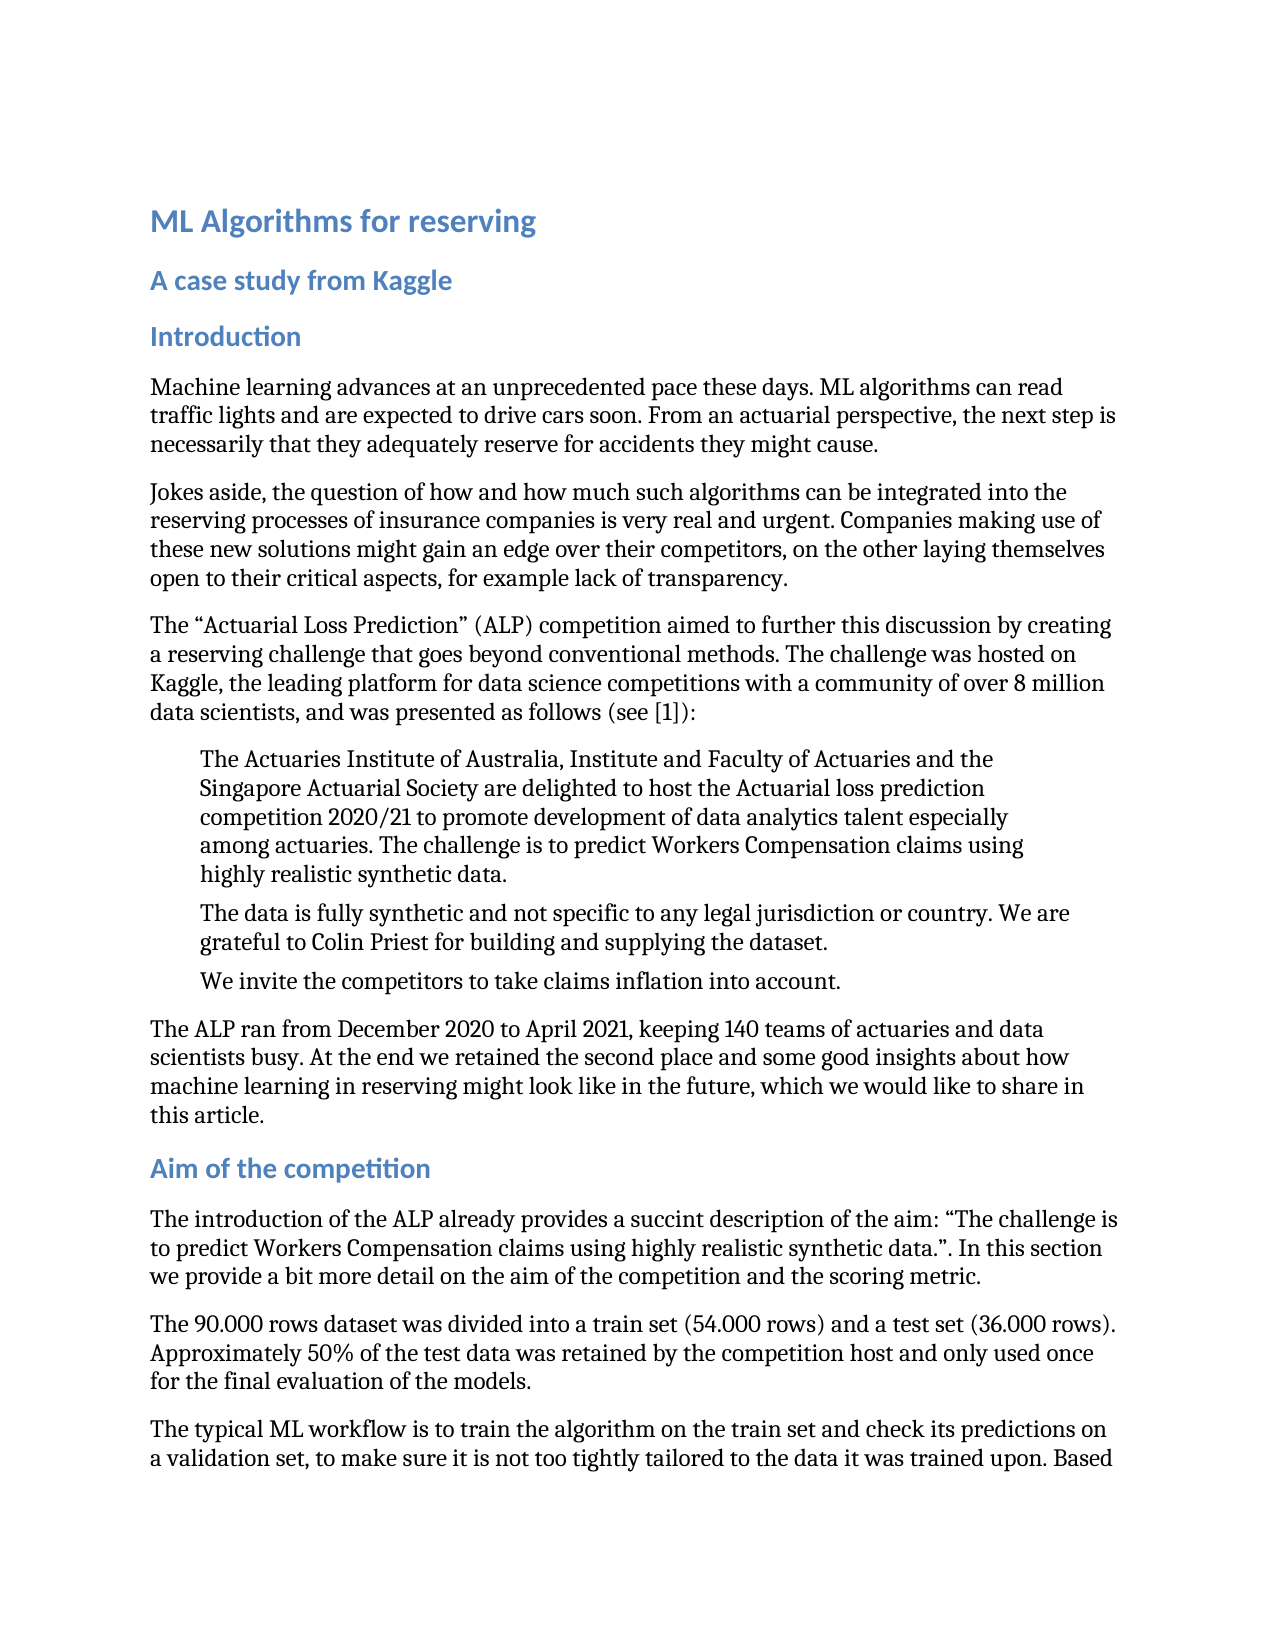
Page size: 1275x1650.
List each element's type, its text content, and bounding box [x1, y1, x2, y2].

text Jokes aside, the question of how and how much such algorithms can be integrated into the reserving processes of insurance companies is very real and urgent. Companies making use of these new solutions might gain an edge over their competitors, on the other laying themselves open to their critical aspects, for example lack of transparency. [150, 477, 1125, 592]
text The Actuaries Institute of Australia, Institute and Faculty of Actuaries and the Singapore Actuarial Society are delighted to host the Actuarial loss prediction competition 2020/21 to promote development of data analytics talent especially among actuaries. The challenge is to predict Workers Compensation claims using highly realistic synthetic data. [200, 745, 1075, 889]
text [150, 1415, 1125, 1472]
subtitle ML Algorithms for reserving [150, 200, 1125, 241]
text The introduction of the ALP already provides a succint description of the aim: “The challenge is to predict Workers Compensation claims using highly realistic synthetic data.”. In this section we provide a bit more detail on the aim of the competition and the scoring metric. [150, 1205, 1125, 1291]
text We invite the competitors to take claims inflation into account. [200, 967, 1075, 996]
text Machine learning advances at an unprecedented pace these days. ML algorithms can read traffic lights and are expected to drive cars soon. From an actuarial perspective, the next step is necessarily that they adequately reserve for accidents they might cause. [150, 372, 1125, 459]
text The 90.000 rows dataset was divided into a train set (54.000 rows) and a test set (36.000 rows). Approximately 50% of the test data was retained by the competition host and only used once for the final evaluation of the models. [150, 1310, 1125, 1396]
text The “Actuarial Loss Prediction” (ALP) competition aimed to further this discussion by creating a reserving challenge that goes beyond conventional methods. The challenge was hosted on Kaggle, the leading platform for data science competitions with a community of over 8 million data scientists, and was presented as follows (see [1]): [150, 611, 1125, 726]
subtitle Aim of the competition [150, 1150, 1125, 1186]
text The data is fully synthetic and not specific to any legal jurisdiction or country. We are grateful to Colin Priest for building and supplying the dataset. [200, 899, 1075, 957]
text The ALP ran from December 2020 to April 2021, keeping 140 teams of actuaries and data scientists busy. At the end we retained the second place and some good insights about how machine learning in reserving might look like in the future, which we would like to share in this article. [150, 1014, 1125, 1129]
subtitle Introduction [150, 318, 1125, 354]
subtitle A case study from Kaggle [150, 262, 1125, 297]
